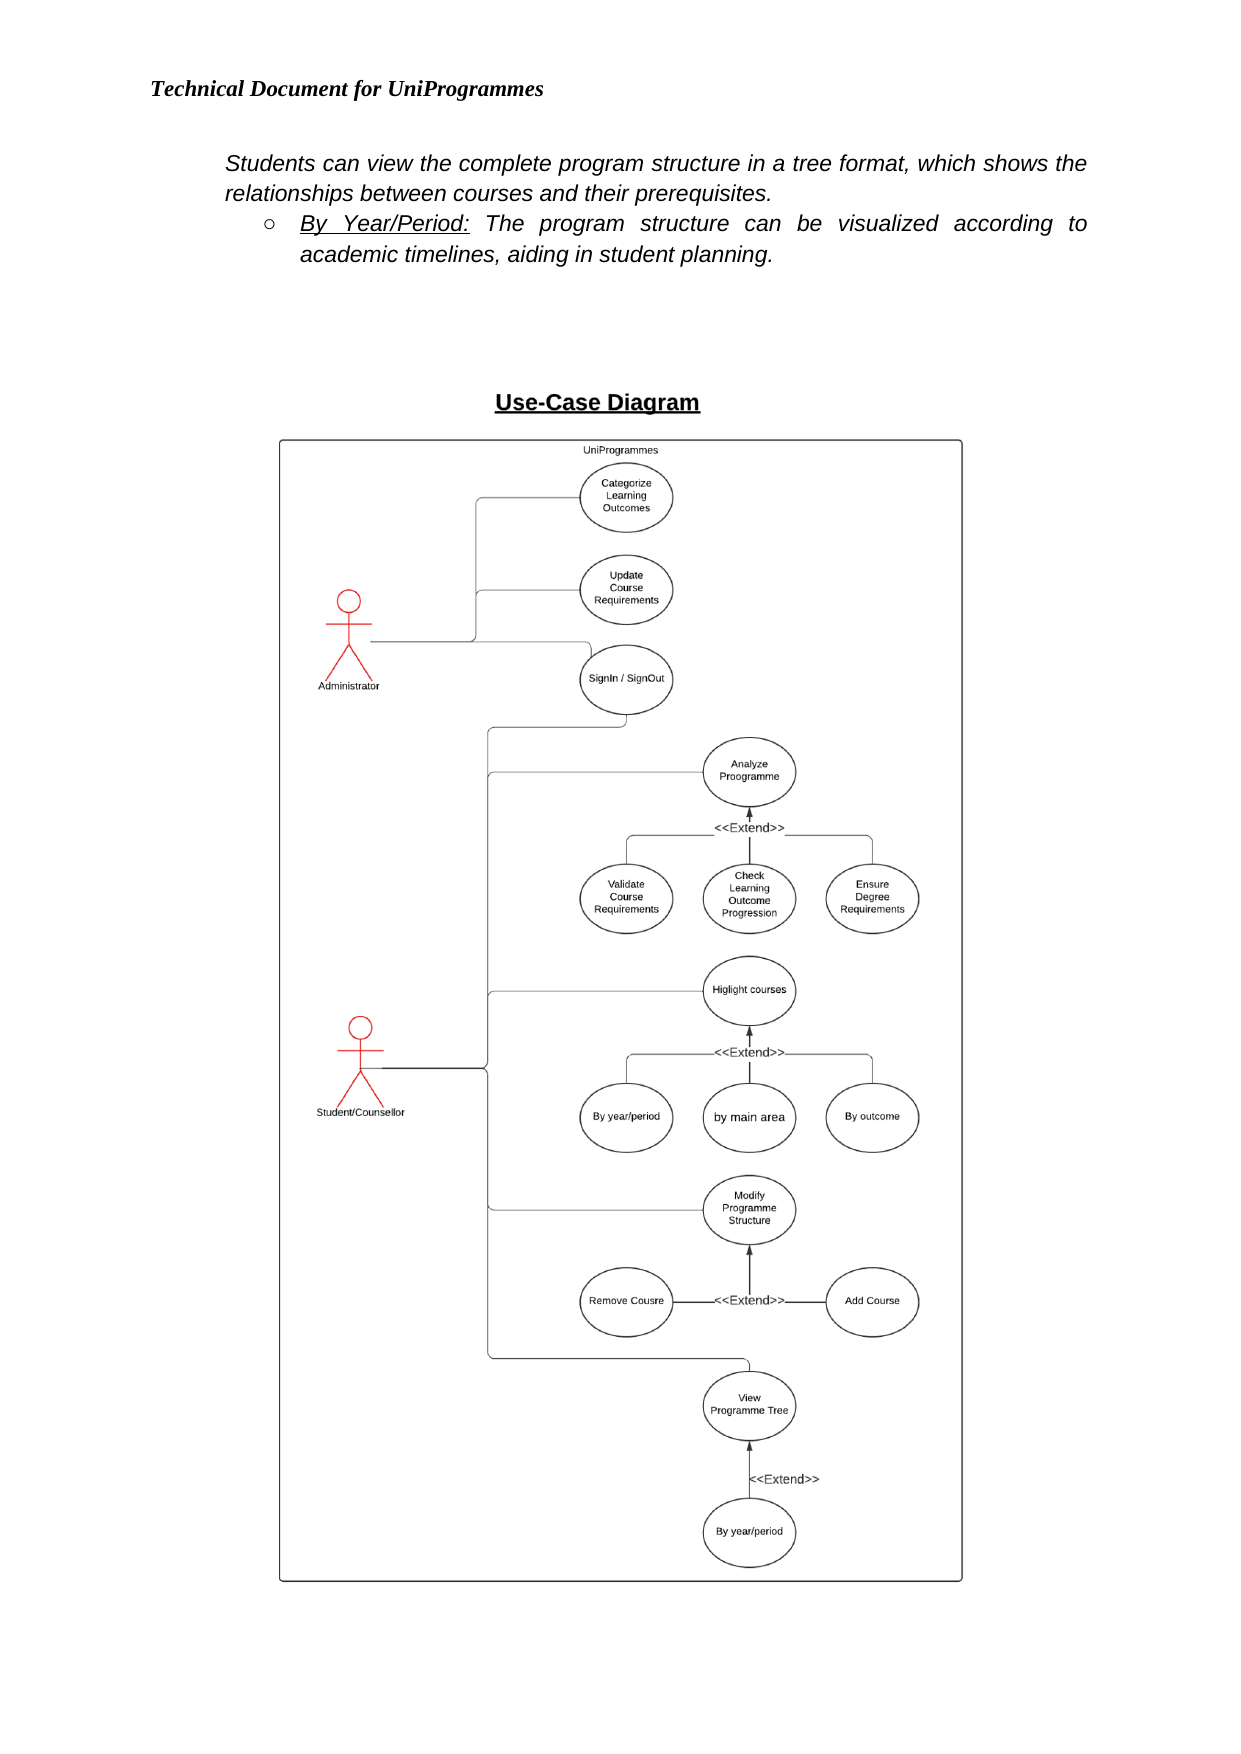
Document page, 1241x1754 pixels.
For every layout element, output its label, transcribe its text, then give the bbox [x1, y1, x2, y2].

text Students can view the complete program structure in a tree format, which shows the relationships between courses and their prerequisites. [225, 150, 1090, 207]
picture [256, 360, 984, 1604]
list By Year/Period: The program structure can be visualized according to academic timelines, aiding in student planning. [262, 210, 1090, 267]
